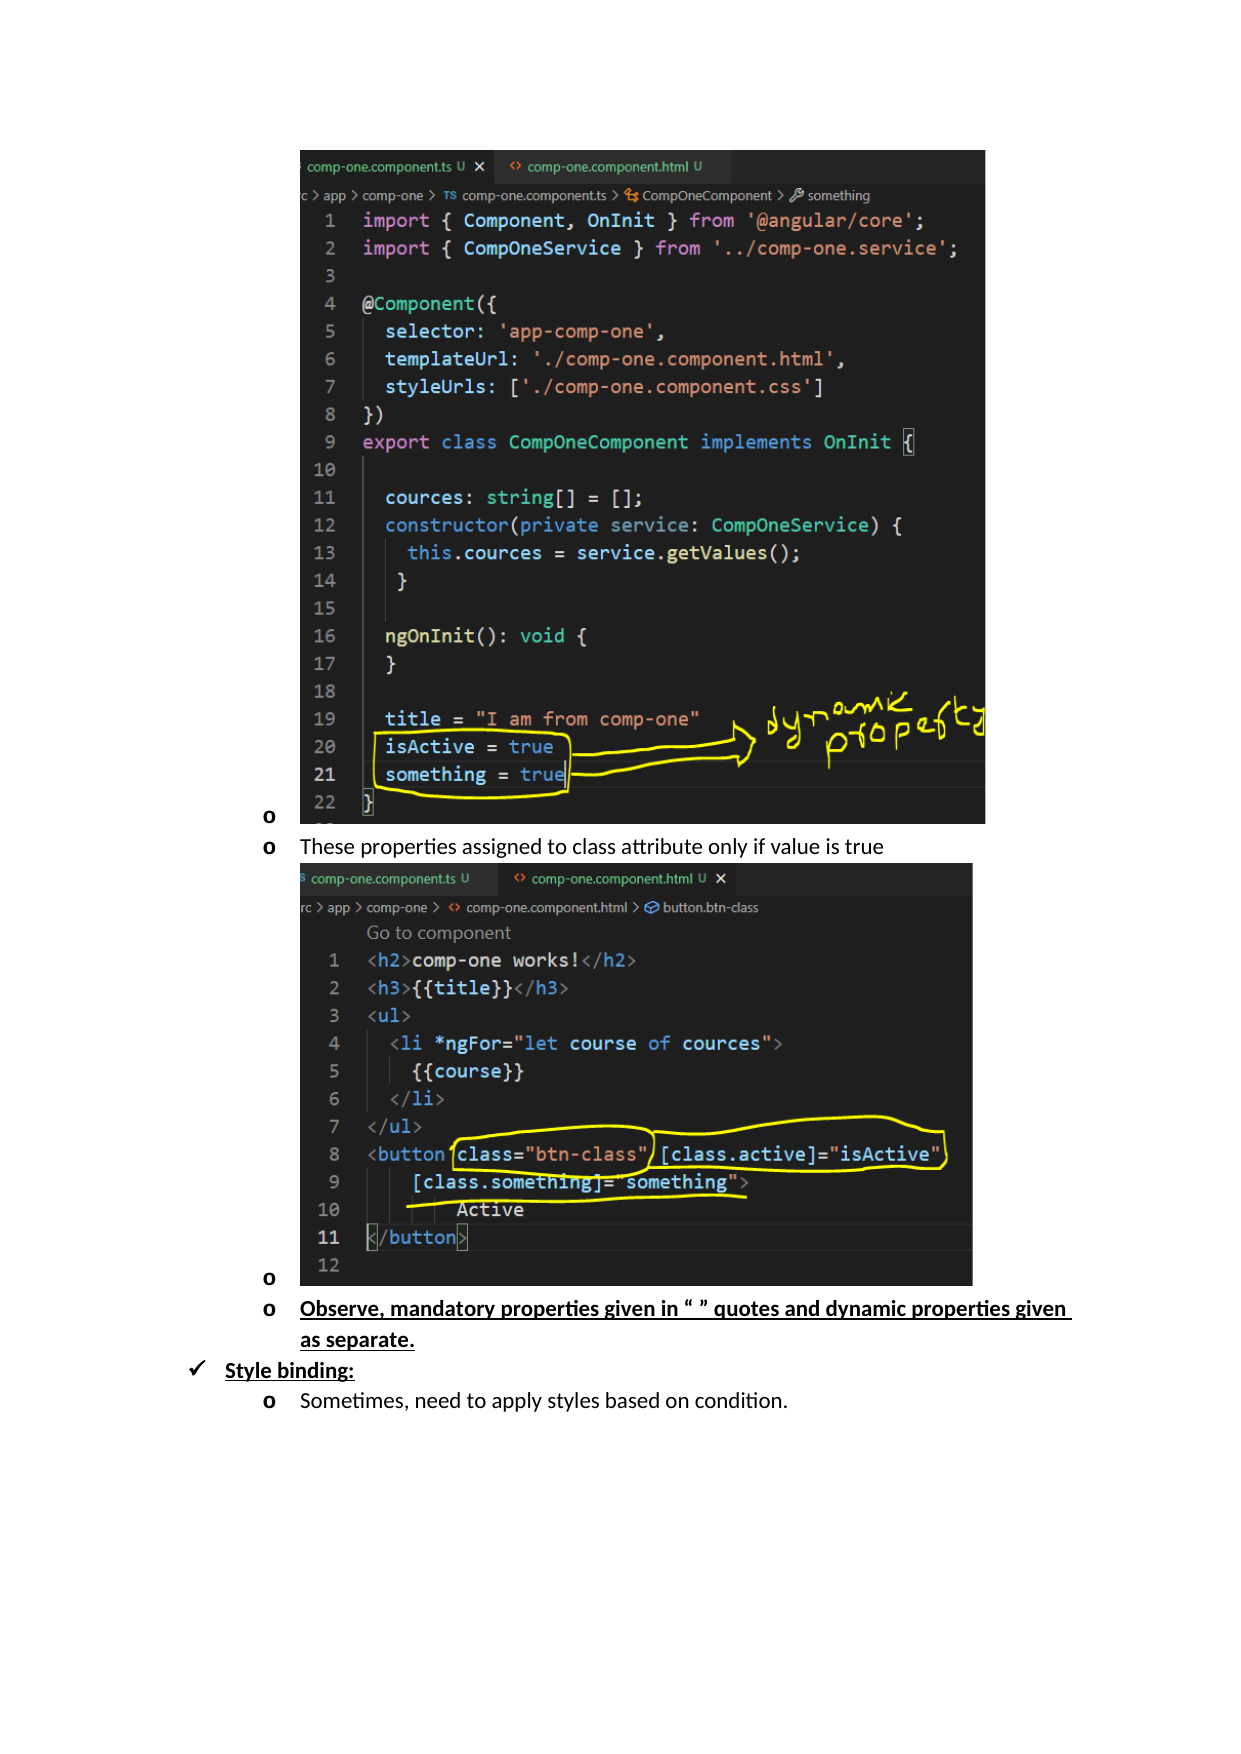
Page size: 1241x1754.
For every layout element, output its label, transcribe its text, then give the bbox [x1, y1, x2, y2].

picture [300, 150, 986, 824]
list Observe, mandatory properties given in “ ” quotes and dynamic properties given as separate. [262, 1294, 1090, 1354]
list These properties assigned to class attribute only if value is true [262, 832, 1090, 861]
picture [300, 863, 973, 1286]
list Sometimes, need to apply styles based on condition. [262, 1386, 1090, 1415]
list Style binding: [187, 1356, 1090, 1384]
